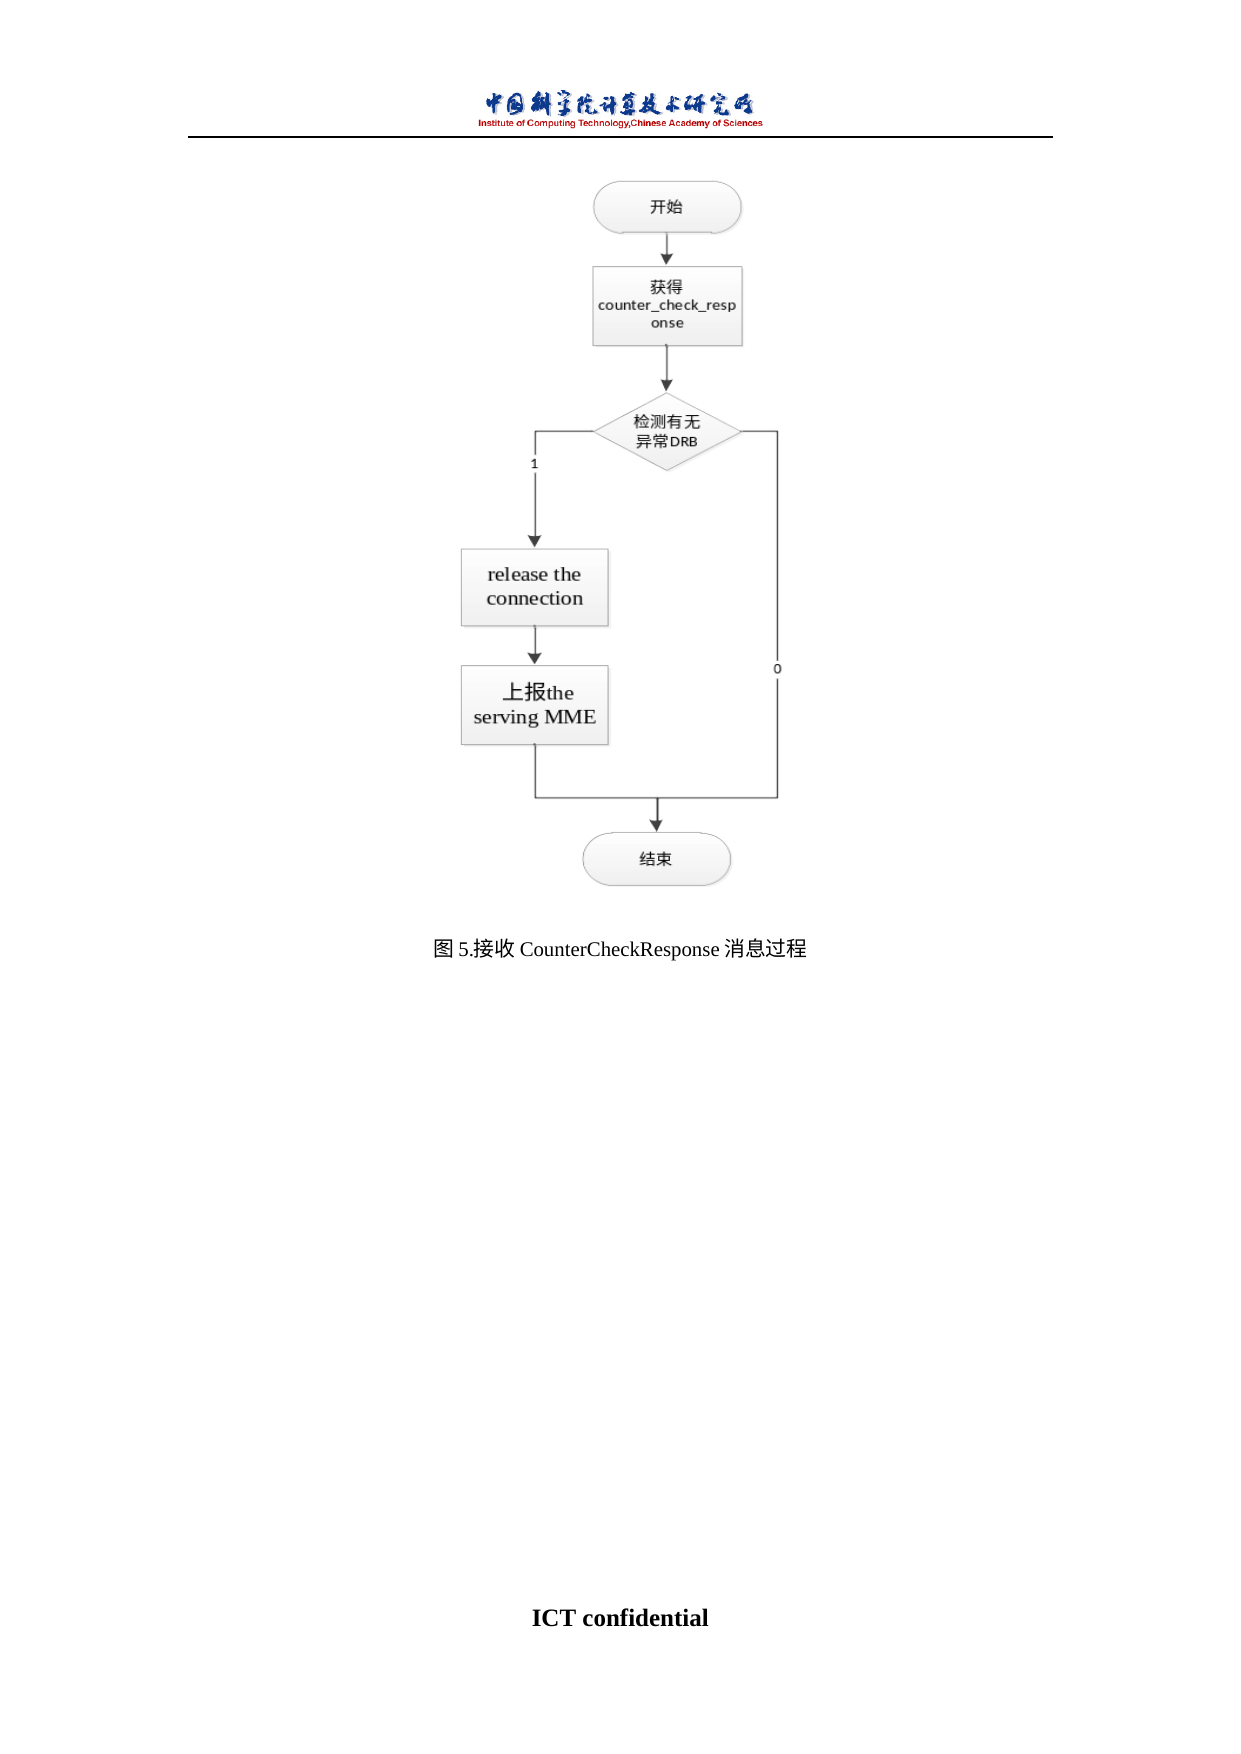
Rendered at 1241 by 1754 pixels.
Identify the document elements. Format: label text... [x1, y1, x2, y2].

text 图5.接收CounterCheckResponse消息过程 [187, 931, 1053, 963]
picture [476, 88, 764, 134]
